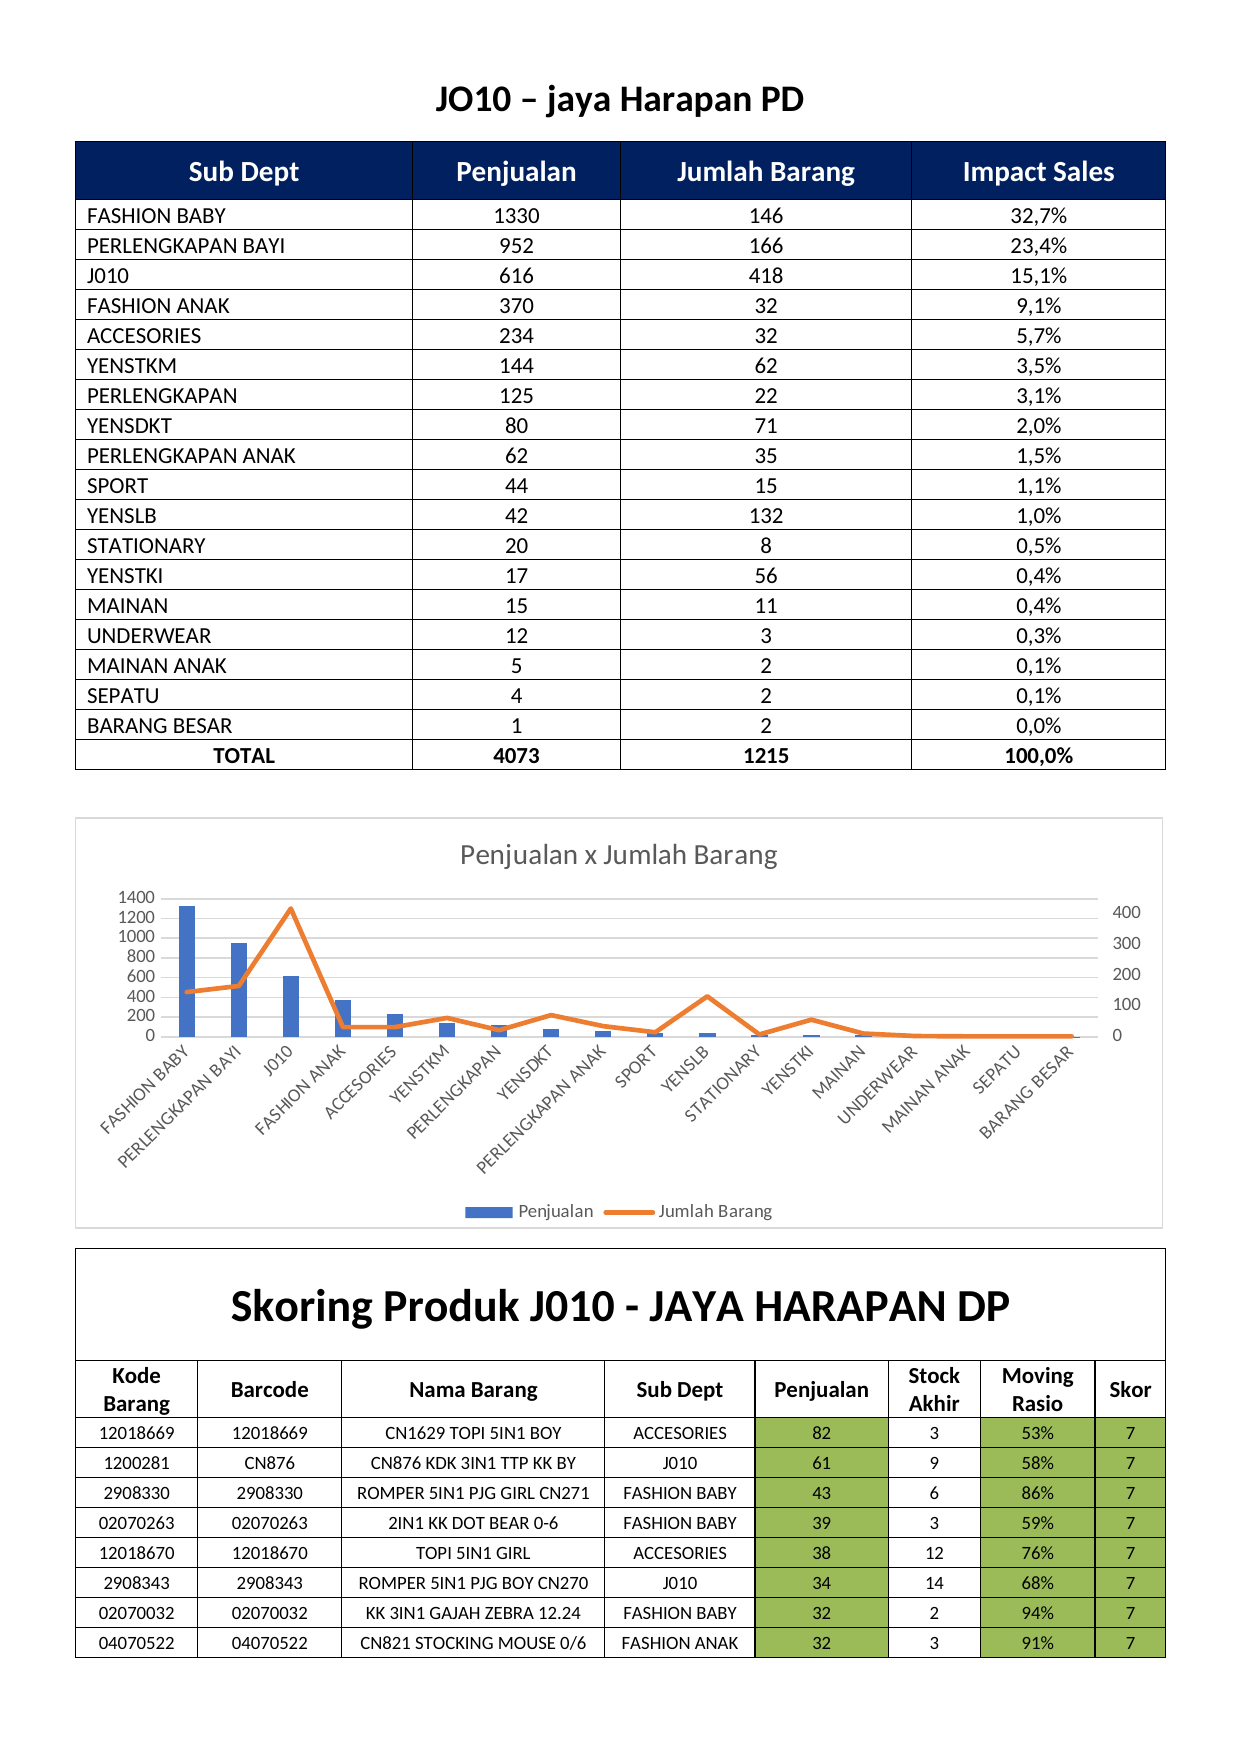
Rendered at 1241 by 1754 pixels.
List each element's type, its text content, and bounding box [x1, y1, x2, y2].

table_cell 0,1% [912, 680, 1165, 709]
table_cell 166 [621, 230, 911, 259]
table_cell Stock Akhir [889, 1361, 980, 1417]
table_cell 616 [413, 260, 620, 289]
table_cell ACCESORIES [76, 320, 412, 349]
table_cell 14 [889, 1568, 980, 1597]
table_cell 61 [756, 1448, 888, 1477]
table_cell 2IN1 KK DOT BEAR 0-6 [342, 1508, 604, 1537]
table_cell 3 [621, 620, 911, 649]
table_cell 02070263 [198, 1508, 341, 1537]
table_cell 15 [621, 470, 911, 499]
table_cell UNDERWEAR [76, 620, 412, 649]
table_cell 2908330 [198, 1478, 341, 1507]
table_cell 370 [413, 290, 620, 319]
table_cell 418 [621, 260, 911, 289]
table_cell 32 [621, 290, 911, 319]
table_cell 34 [756, 1568, 888, 1597]
table_header Skoring Produk J010 - JAYA HARAPAN DP [76, 1249, 1165, 1360]
table_cell 2 [621, 710, 911, 739]
table_cell 2 [621, 650, 911, 679]
table_cell 12 [413, 620, 620, 649]
table_cell KK 3IN1 GAJAH ZEBRA 12.24 [342, 1598, 604, 1627]
table_cell 44 [413, 470, 620, 499]
table_cell 132 [621, 500, 911, 529]
table_cell ROMPER 5IN1 PJG BOY CN270 [342, 1568, 604, 1597]
table_cell CN1629 TOPI 5IN1 BOY [342, 1418, 604, 1447]
table_cell MAINAN [76, 590, 412, 619]
table_cell Sub Dept [605, 1361, 754, 1417]
table_cell PERLENGKAPAN [76, 380, 412, 409]
table_cell 17 [413, 560, 620, 589]
table_cell FASHION ANAK [605, 1628, 754, 1657]
table_cell CN876 KDK 3IN1 TTP KK BY [342, 1448, 604, 1477]
table_cell J010 [605, 1568, 754, 1597]
table_cell 02070032 [198, 1598, 341, 1627]
table_cell 3 [889, 1508, 980, 1537]
table_cell 02070032 [76, 1598, 197, 1627]
table_cell ROMPER 5IN1 PJG GIRL CN271 [342, 1478, 604, 1507]
table_cell 2 [889, 1598, 980, 1627]
table_cell TOPI 5IN1 GIRL [342, 1538, 604, 1567]
table_cell 144 [413, 350, 620, 379]
table_cell 2 [621, 680, 911, 709]
table_cell Kode Barang [76, 1361, 197, 1417]
table_cell FASHION BABY [605, 1508, 754, 1537]
table_cell 35 [621, 440, 911, 469]
table_cell 1215 [621, 740, 911, 769]
table_cell 5,7% [912, 320, 1165, 349]
table_cell 2908343 [76, 1568, 197, 1597]
table_cell 56 [621, 560, 911, 589]
table_cell SPORT [76, 470, 412, 499]
table_cell 8 [621, 530, 911, 559]
table_cell 3 [889, 1628, 980, 1657]
table_cell 9,1% [912, 290, 1165, 319]
table_cell 125 [413, 380, 620, 409]
table_cell 7 [1096, 1628, 1165, 1657]
table_cell 42 [413, 500, 620, 529]
table_cell 22 [621, 380, 911, 409]
table_cell CN876 [198, 1448, 341, 1477]
table_cell 20 [413, 530, 620, 559]
table_cell 7 [1096, 1568, 1165, 1597]
table_cell 32 [756, 1598, 888, 1627]
table_cell 04070522 [76, 1628, 197, 1657]
table_cell Nama Barang [342, 1361, 604, 1417]
table_cell 4 [413, 680, 620, 709]
table_cell 4073 [413, 740, 620, 769]
table_cell 2908330 [76, 1478, 197, 1507]
table_cell 2908343 [198, 1568, 341, 1597]
text JO10 – jaya Harapan PD [75, 75, 1165, 121]
table_cell 3,1% [912, 380, 1165, 409]
table_cell 0,0% [912, 710, 1165, 739]
table_cell 6 [889, 1478, 980, 1507]
table_cell ACCESORIES [605, 1418, 754, 1447]
table_cell MAINAN ANAK [76, 650, 412, 679]
table_cell FASHION BABY [605, 1478, 754, 1507]
table_cell STATIONARY [76, 530, 412, 559]
table_cell 12018669 [76, 1418, 197, 1447]
table_cell 76% [981, 1538, 1094, 1567]
table_cell 234 [413, 320, 620, 349]
table_header Sub Dept [76, 142, 412, 199]
table_cell YENSLB [76, 500, 412, 529]
table_cell 0,5% [912, 530, 1165, 559]
table_cell Moving Rasio [981, 1361, 1094, 1417]
table_cell 1330 [413, 200, 620, 229]
table_cell YENSTKI [76, 560, 412, 589]
table_cell FASHION BABY [605, 1598, 754, 1627]
table_cell 53% [981, 1418, 1094, 1447]
table_cell 5 [413, 650, 620, 679]
table_cell 3 [889, 1418, 980, 1447]
table_cell BARANG BESAR [76, 710, 412, 739]
table_cell Skor [1096, 1361, 1165, 1417]
table_cell 12018670 [198, 1538, 341, 1567]
table_cell 23,4% [912, 230, 1165, 259]
table_cell 04070522 [198, 1628, 341, 1657]
table_cell ACCESORIES [605, 1538, 754, 1567]
table_cell 59% [981, 1508, 1094, 1537]
table_cell 7 [1096, 1418, 1165, 1447]
table_cell 0,4% [912, 590, 1165, 619]
table_cell 7 [1096, 1598, 1165, 1627]
table_cell 7 [1096, 1538, 1165, 1567]
table_cell 1,0% [912, 500, 1165, 529]
table_cell 146 [621, 200, 911, 229]
table_cell 9 [889, 1448, 980, 1477]
table_cell 15 [413, 590, 620, 619]
table_cell PERLENGKAPAN ANAK [76, 440, 412, 469]
table_cell 7 [1096, 1478, 1165, 1507]
table_header Penjualan [413, 142, 620, 199]
table_cell 68% [981, 1568, 1094, 1597]
table_cell 12018669 [198, 1418, 341, 1447]
table_cell 15,1% [912, 260, 1165, 289]
table_cell 82 [756, 1418, 888, 1447]
table_cell J010 [76, 260, 412, 289]
table_cell FASHION BABY [76, 200, 412, 229]
table_cell 2,0% [912, 410, 1165, 439]
table_cell 100,0% [912, 740, 1165, 769]
table_cell 12018670 [76, 1538, 197, 1567]
table_cell 94% [981, 1598, 1094, 1627]
table_cell 91% [981, 1628, 1094, 1657]
table_cell YENSDKT [76, 410, 412, 439]
table_cell 32 [756, 1628, 888, 1657]
table_header Jumlah Barang [621, 142, 911, 199]
table_cell PERLENGKAPAN BAYI [76, 230, 412, 259]
table_cell TOTAL [76, 740, 412, 769]
table_cell 1200281 [76, 1448, 197, 1477]
table_cell 1,1% [912, 470, 1165, 499]
table_cell 1,5% [912, 440, 1165, 469]
table_cell Barcode [198, 1361, 341, 1417]
table_cell 02070263 [76, 1508, 197, 1537]
table_header Impact Sales [912, 142, 1165, 199]
table_cell 58% [981, 1448, 1094, 1477]
table_cell 952 [413, 230, 620, 259]
table_cell 32,7% [912, 200, 1165, 229]
table_cell FASHION ANAK [76, 290, 412, 319]
table_cell CN821 STOCKING MOUSE 0/6 [342, 1628, 604, 1657]
table_cell 62 [621, 350, 911, 379]
table_cell 43 [756, 1478, 888, 1507]
table_cell 7 [1096, 1448, 1165, 1477]
table_cell 11 [621, 590, 911, 619]
table_cell J010 [605, 1448, 754, 1477]
table_cell 3,5% [912, 350, 1165, 379]
table_cell 80 [413, 410, 620, 439]
table_cell 1 [413, 710, 620, 739]
table_cell 0,1% [912, 650, 1165, 679]
table_cell 0,3% [912, 620, 1165, 649]
table_cell 62 [413, 440, 620, 469]
table_cell 39 [756, 1508, 888, 1537]
table_cell SEPATU [76, 680, 412, 709]
table_cell YENSTKM [76, 350, 412, 379]
table_cell 38 [756, 1538, 888, 1567]
table_cell Penjualan [756, 1361, 888, 1417]
table_cell 7 [1096, 1508, 1165, 1537]
table_cell 32 [621, 320, 911, 349]
table_cell 71 [621, 410, 911, 439]
table_cell 0,4% [912, 560, 1165, 589]
table_cell 12 [889, 1538, 980, 1567]
table_cell 86% [981, 1478, 1094, 1507]
